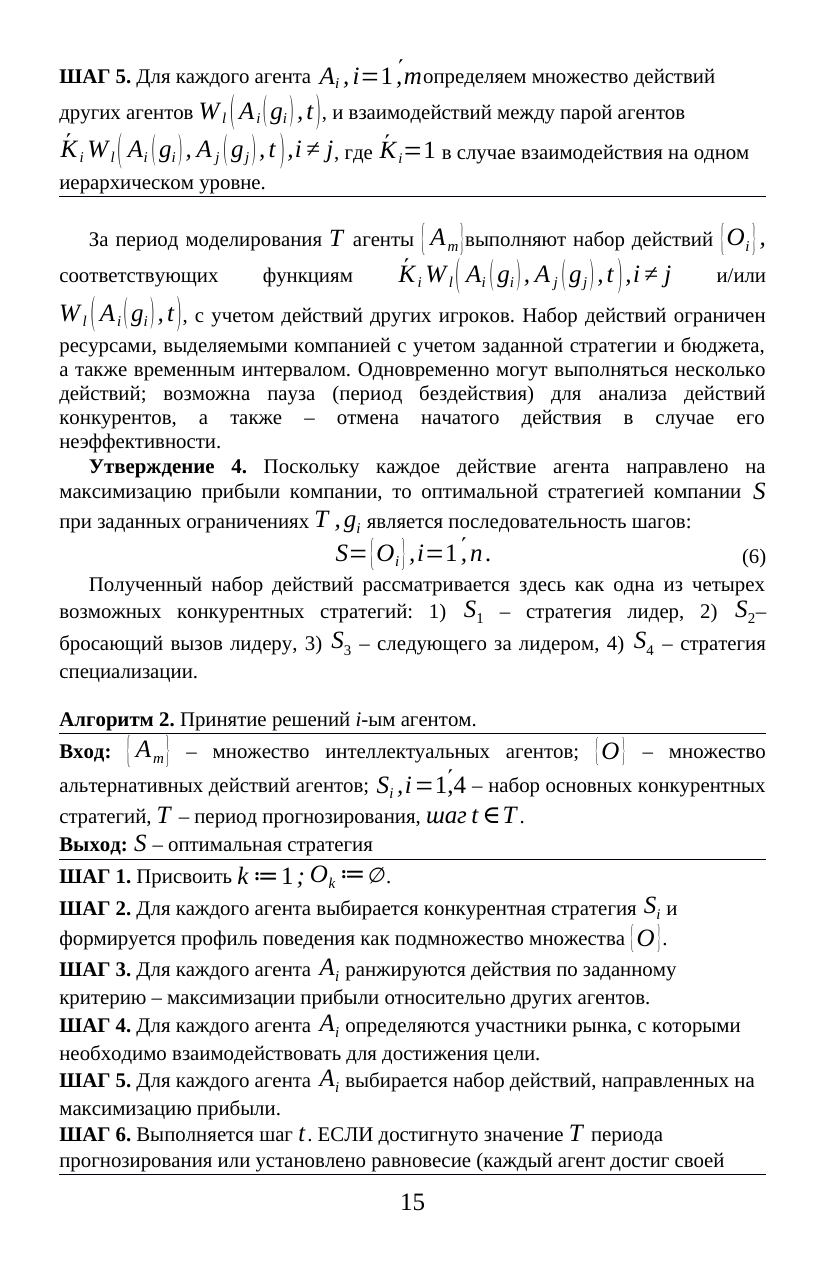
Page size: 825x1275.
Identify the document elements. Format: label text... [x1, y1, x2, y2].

text ШАГ 5. Для каждого агента определяем множество действий других агентов , и взаимодействий между парой агентов , где в случае взаимодействия на одном иерархическом уровне. [59, 59, 766, 196]
text ШАГ 1. Присвоить . [59, 860, 766, 892]
text (6) [59, 537, 766, 572]
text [59, 1120, 766, 1174]
text Алгоритм 2. Принятие решений i-ым агентом. [59, 707, 766, 733]
text Утверждение 4. Поскольку каждое действие агента направлено на максимизацию прибыли компании, то оптимальной стратегией компании при заданных ограничениях является последовательность шагов: [59, 453, 766, 537]
text Вход: – множество интеллектуальных агентов; – множество альтернативных действий агентов; – набор основных конкурентных стратегий, – период прогнозирования, . [59, 734, 766, 830]
text ШАГ 5. Для каждого агента выбирается набор действий, направленных на максимизацию прибыли. [59, 1064, 766, 1120]
text Полученный набор действий рассматривается здесь как одна из четырех возможных конкурентных стратегий: 1) – стратегия лидер, 2) – бросающий вызов лидеру, 3) – следующего за лидером, 4) – стратегия специализации. [59, 572, 766, 683]
text ШАГ 3. Для каждого агента ранжируются действия по заданному критерию – максимизации прибыли относительно других агентов. [59, 954, 766, 1009]
text ШАГ 2. Для каждого агента выбирается конкурентная стратегия и формируется профиль поведения как подмножество множества . [59, 892, 766, 954]
text ШАГ 4. Для каждого агента определяются участники рынка, с которыми необходимо взаимодействовать для достижения цели. [59, 1009, 766, 1064]
text За период моделирования агенты выполняют набор действий соответствующих функциям и/или , с учетом действий других игроков. Набор действий ограничен ресурсами, выделяемыми компанией с учетом заданной стратегии и бюджета, а также временным интервалом. Одновременно могут выполняться несколько действий; возможна пауза (период бездействия) для анализа действий конкурентов, а также – отмена начатого действия в случае его неэффективности. [59, 222, 766, 453]
text Выход: – оптимальная стратегия [59, 830, 766, 859]
